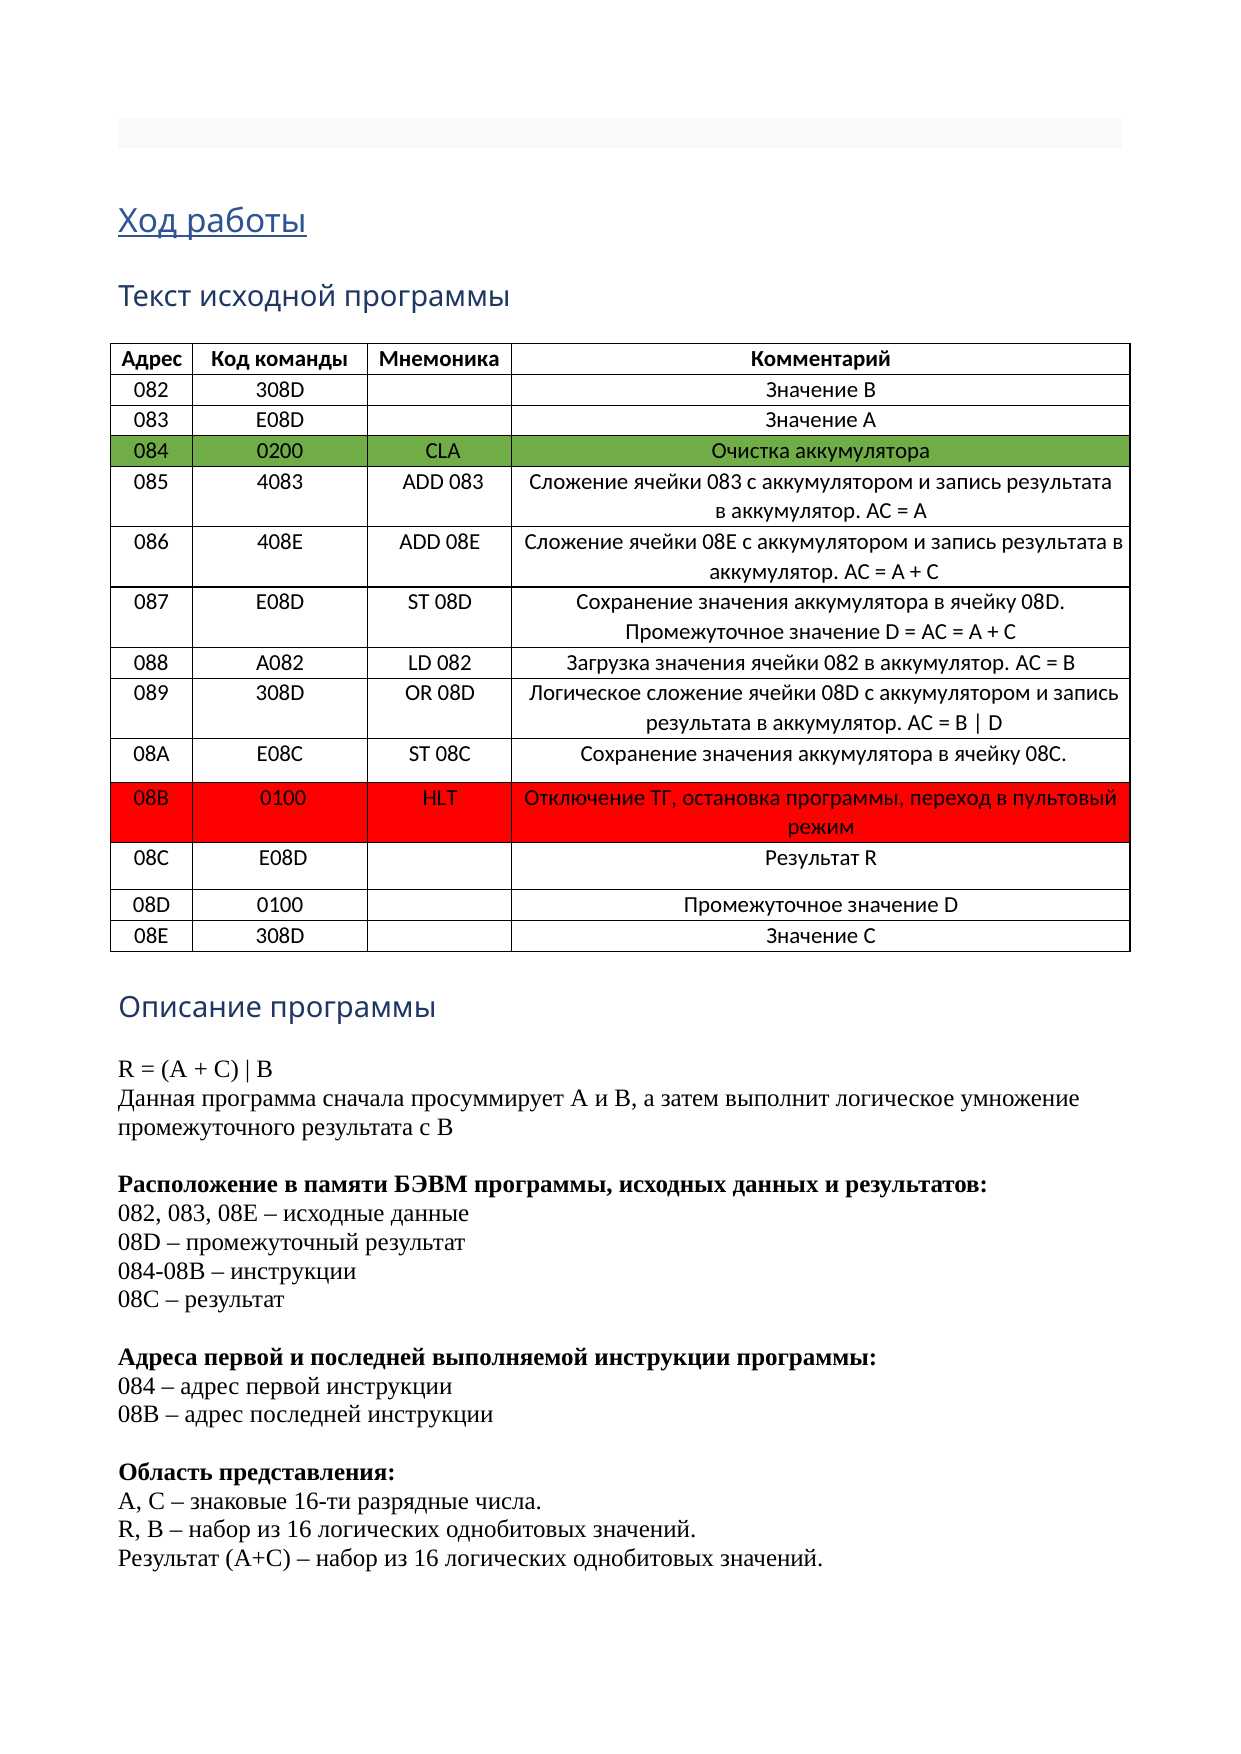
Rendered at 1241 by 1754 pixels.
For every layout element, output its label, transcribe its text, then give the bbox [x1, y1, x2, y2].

table_cell 4083 [193, 467, 367, 526]
table_cell 085 [111, 467, 192, 526]
text R, B – набор из 16 логических однобитовых значений. [118, 1514, 1122, 1543]
table_cell Логическое сложение ячейки 08D с аккумулятором и запись результата в аккумулятор. AC = B | D [512, 679, 1129, 738]
table_cell 089 [111, 679, 192, 738]
table_cell [368, 375, 511, 404]
table_cell 08C [111, 843, 192, 889]
table_cell 088 [111, 648, 192, 677]
table_cell E08D [193, 588, 367, 647]
table_cell Сложение ячейки 083 с аккумулятором и запись результата в аккумулятор. AC = A [512, 467, 1129, 526]
table_cell 086 [111, 527, 192, 586]
table_cell 087 [111, 588, 192, 647]
table_cell HLT [368, 783, 511, 842]
subtitle Описание программы [118, 986, 1122, 1026]
table_cell Сохранение значения аккумулятора в ячейку 08C. [512, 739, 1129, 782]
table_cell Промежуточное значение D [512, 890, 1129, 920]
table_cell 308D [193, 375, 367, 404]
table_cell Загрузка значения ячейки 082 в аккумулятор. AC = B [512, 648, 1129, 677]
text R = (A + C) | B [118, 1054, 1122, 1083]
table_cell Значение B [512, 375, 1129, 404]
table_cell E08C [193, 739, 367, 782]
table_cell E08D [193, 406, 367, 435]
text 084 – адрес первой инструкции [118, 1371, 1122, 1399]
table_cell 08B [111, 783, 192, 842]
table_cell ST 08C [368, 739, 511, 782]
text 082, 083, 08E – исходные данные [118, 1198, 1122, 1227]
table_cell 082 [111, 375, 192, 404]
table_cell [368, 843, 511, 889]
table_cell Значение A [512, 406, 1129, 435]
table_cell E08D [193, 843, 367, 889]
table_header Мнемоника [368, 344, 511, 374]
text Расположение в памяти БЭВМ программы, исходных данных и результатов: [118, 1169, 1122, 1198]
table_cell 084 [111, 436, 192, 466]
text A, C – знаковые 16-ти разрядные числа. [118, 1486, 1122, 1514]
table_cell 08D [111, 890, 192, 920]
table_cell 08A [111, 739, 192, 782]
table_cell Результат R [512, 843, 1129, 889]
table_cell 0200 [193, 436, 367, 466]
table_cell CLA [368, 436, 511, 466]
text Данная программа сначала просуммирует A и B, а затем выполнит логическое умножение промежуточного результата с B [118, 1083, 1122, 1141]
table_cell [368, 406, 511, 435]
table_cell OR 08D [368, 679, 511, 738]
table_cell 0100 [193, 783, 367, 842]
table_cell 308D [193, 679, 367, 738]
table_cell 083 [111, 406, 192, 435]
table_cell Очистка аккумулятора [512, 436, 1129, 466]
table_cell 308D [193, 921, 367, 951]
text 084-08B – инструкции [118, 1256, 1122, 1284]
table_cell A082 [193, 648, 367, 677]
table_cell Сложение ячейки 08E с аккумулятором и запись результата в аккумулятор. AC = A + C [512, 527, 1129, 586]
text 08C – результат [118, 1284, 1122, 1313]
table_cell 0100 [193, 890, 367, 920]
table_cell ADD 083 [368, 467, 511, 526]
table_cell 08E [111, 921, 192, 951]
table_cell LD 082 [368, 648, 511, 677]
table_cell Значение C [512, 921, 1129, 951]
table_header Код команды [193, 344, 367, 374]
text Адреса первой и последней выполняемой инструкции программы: [118, 1342, 1122, 1371]
table_cell [368, 890, 511, 920]
table_cell 408E [193, 527, 367, 586]
table_header Комментарий [512, 344, 1129, 374]
subtitle Текст исходной программы [118, 275, 1122, 314]
table_cell [368, 921, 511, 951]
text 08D – промежуточный результат [118, 1227, 1122, 1256]
table_cell Отключение ТГ, остановка программы, переход в пультовый режим [512, 783, 1129, 842]
table_header Адрес [111, 344, 192, 374]
text 08B – адрес последней инструкции [118, 1399, 1122, 1428]
table_cell Сохранение значения аккумулятора в ячейку 08D. Промежуточное значение D = AC = A + C [512, 588, 1129, 647]
table_cell ST 08D [368, 588, 511, 647]
text Область представления: [118, 1457, 1122, 1486]
text Результат (A+C) – набор из 16 логических однобитовых значений. [118, 1543, 1122, 1572]
table_cell ADD 08E [368, 527, 511, 586]
subtitle Ход работы [118, 196, 1122, 242]
